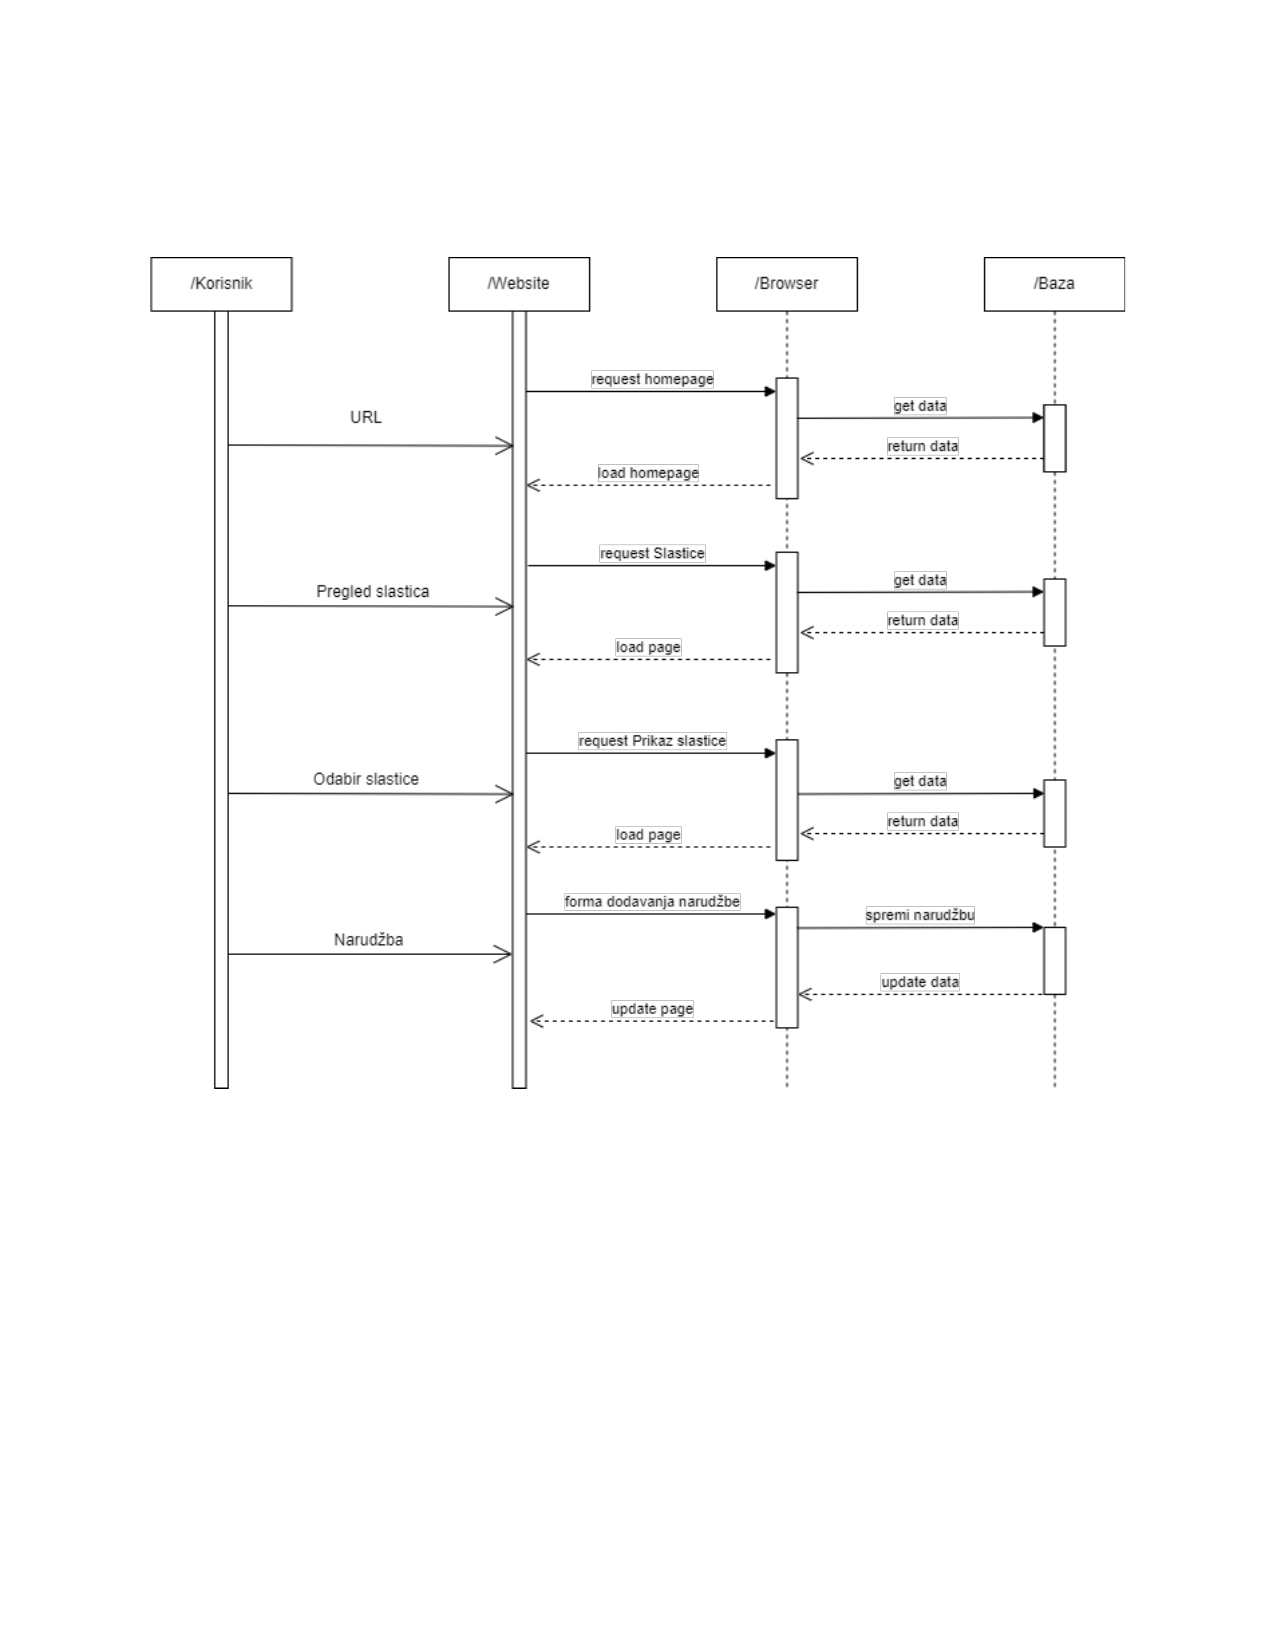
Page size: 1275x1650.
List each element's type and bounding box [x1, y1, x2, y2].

picture [150, 257, 1125, 1089]
